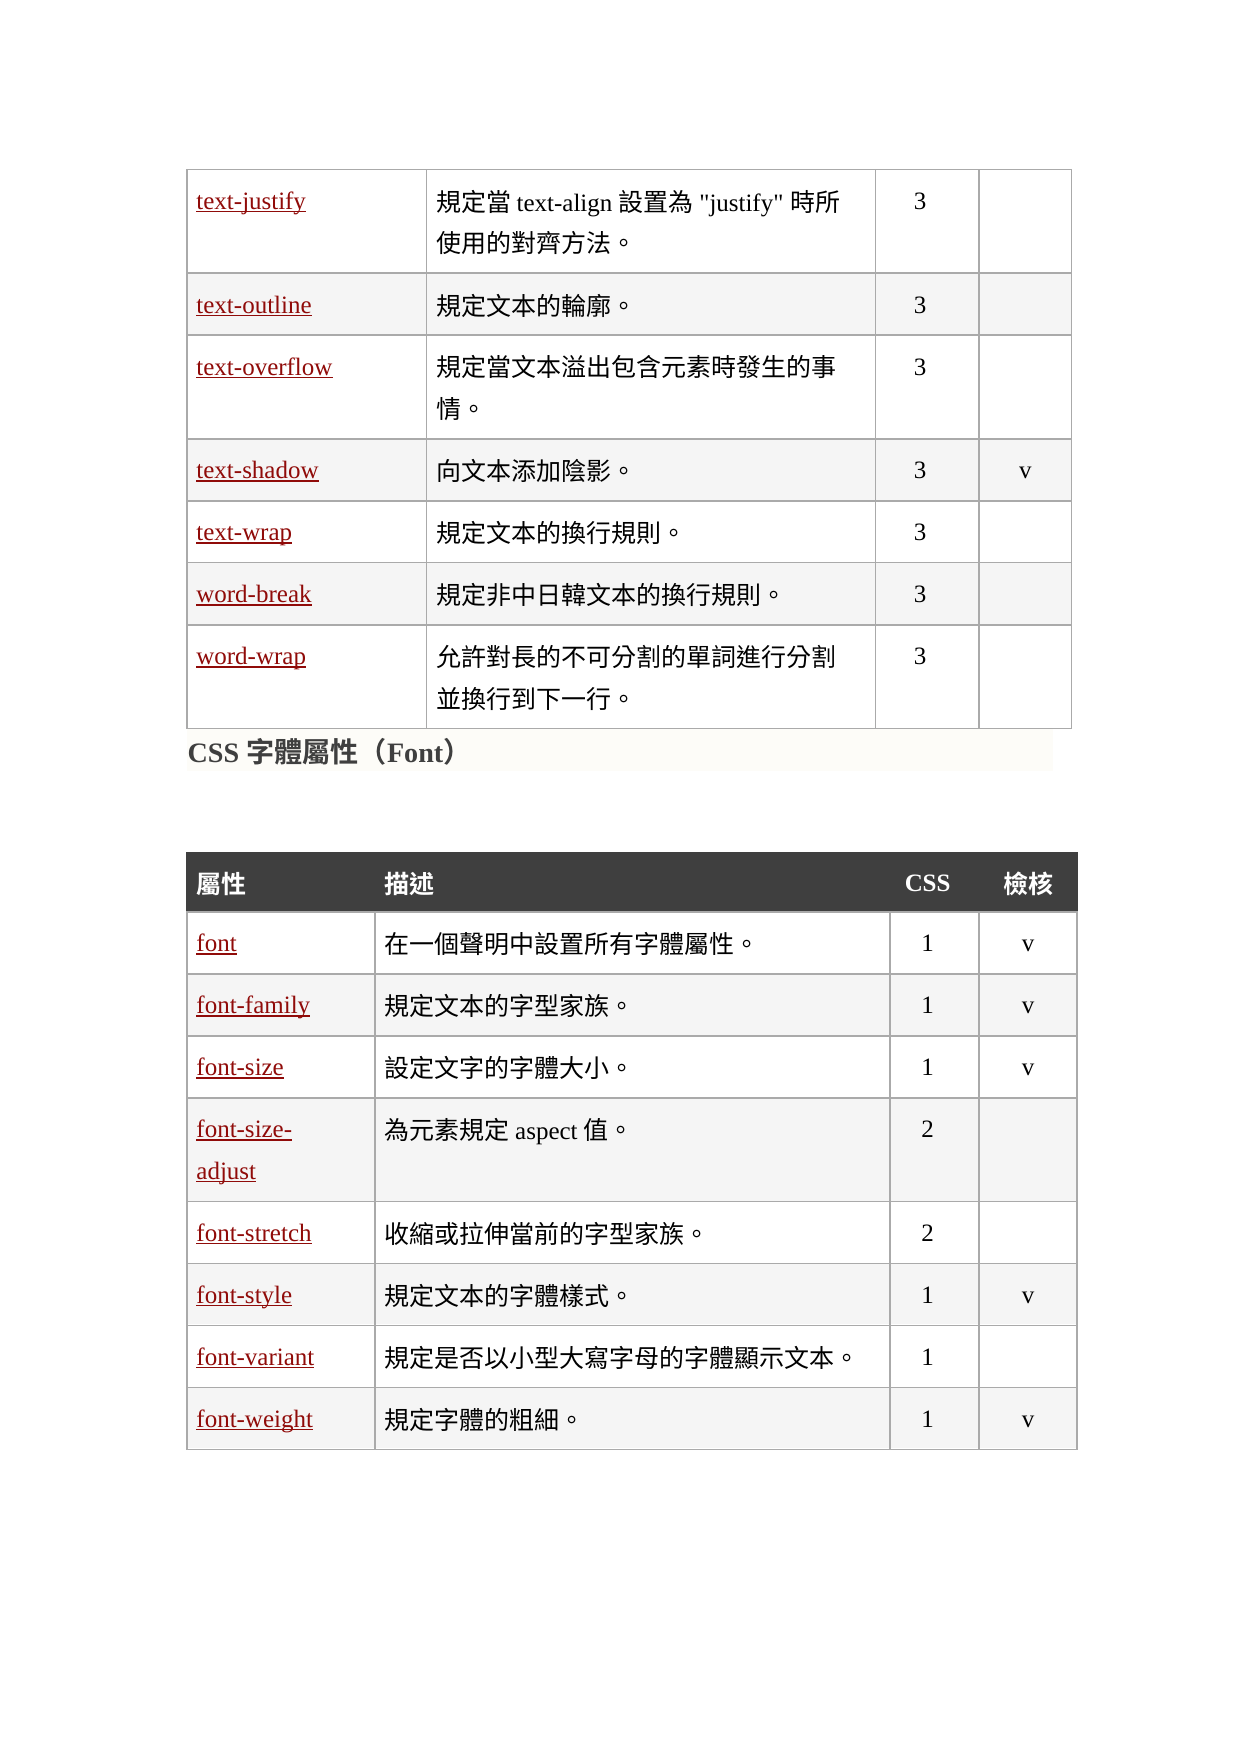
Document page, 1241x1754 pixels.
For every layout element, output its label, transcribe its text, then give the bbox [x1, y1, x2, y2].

table_cell 向文本添加陰影。 [427, 440, 875, 500]
table_cell [980, 563, 1071, 624]
table_cell 規定字體的粗細。 [376, 1388, 889, 1448]
table_cell 在一個聲明中設置所有字體屬性。 [376, 913, 889, 973]
table_cell 3 [876, 170, 978, 272]
table_cell font-stretch [188, 1202, 374, 1263]
table_cell v [980, 1264, 1076, 1324]
table_cell font-size-adjust [188, 1099, 374, 1201]
table_cell 3 [876, 502, 978, 562]
table_cell 3 [876, 336, 978, 438]
table_cell font-weight [188, 1388, 374, 1448]
table_cell [980, 1202, 1076, 1263]
table_cell 規定文本的字體樣式。 [376, 1264, 889, 1324]
table_cell font-family [188, 975, 374, 1035]
table_cell [980, 274, 1071, 334]
table_cell [980, 1326, 1076, 1387]
table_cell text-overflow [188, 336, 426, 438]
table_header 描述 [376, 854, 889, 911]
table_cell text-shadow [188, 440, 426, 500]
table_cell [980, 170, 1071, 272]
table_cell 2 [891, 1202, 978, 1263]
table_cell 規定非中日韓文本的換行規則。 [427, 563, 875, 624]
table_cell v [980, 1037, 1076, 1097]
table_cell 3 [876, 274, 978, 334]
table_cell font [188, 913, 374, 973]
table_cell 為元素規定 aspect 值。 [376, 1099, 889, 1201]
table_header CSS [891, 854, 978, 911]
table_cell 設定文字的字體大小。 [376, 1037, 889, 1097]
table_cell [980, 1099, 1076, 1201]
table_cell text-wrap [188, 502, 426, 562]
table_cell text-outline [188, 274, 426, 334]
table_cell 收縮或拉伸當前的字型家族。 [376, 1202, 889, 1263]
table_cell 規定是否以小型大寫字母的字體顯示文本。 [376, 1326, 889, 1387]
table_cell 3 [876, 440, 978, 500]
table_cell 2 [891, 1099, 978, 1201]
table_header 屬性 [188, 854, 374, 911]
table_cell text-justify [188, 170, 426, 272]
table_cell 3 [876, 626, 978, 727]
table_cell 1 [891, 1037, 978, 1097]
table_cell 1 [891, 1264, 978, 1324]
table_cell font-style [188, 1264, 374, 1324]
table_cell word-break [188, 563, 426, 624]
table_cell [980, 336, 1071, 438]
table_cell 規定文本的字型家族。 [376, 975, 889, 1035]
table_cell 1 [891, 913, 978, 973]
table_cell 規定當文本溢出包含元素時發生的事情。 [427, 336, 875, 438]
table_cell 1 [891, 1326, 978, 1387]
table_cell 1 [891, 975, 978, 1035]
table_cell 3 [876, 563, 978, 624]
table_cell 允許對長的不可分割的單詞進行分割並換行到下一行。 [427, 626, 875, 727]
table_cell [980, 502, 1071, 562]
subtitle CSS 字體屬性（Font） [187, 729, 1053, 771]
table_cell font-size [188, 1037, 374, 1097]
table_cell v [980, 440, 1071, 500]
table_cell font-variant [188, 1326, 374, 1387]
table_cell v [980, 1388, 1076, 1448]
table_cell v [980, 975, 1076, 1035]
table_header 檢核 [980, 854, 1076, 911]
table_cell 規定文本的換行規則。 [427, 502, 875, 562]
table_cell 規定文本的輪廓。 [427, 274, 875, 334]
table_cell v [980, 913, 1076, 973]
table_cell [980, 626, 1071, 727]
table_cell 規定當 text-align 設置為 "justify" 時所使用的對齊方法。 [427, 170, 875, 272]
table_cell word-wrap [188, 626, 426, 727]
table_cell 1 [891, 1388, 978, 1448]
